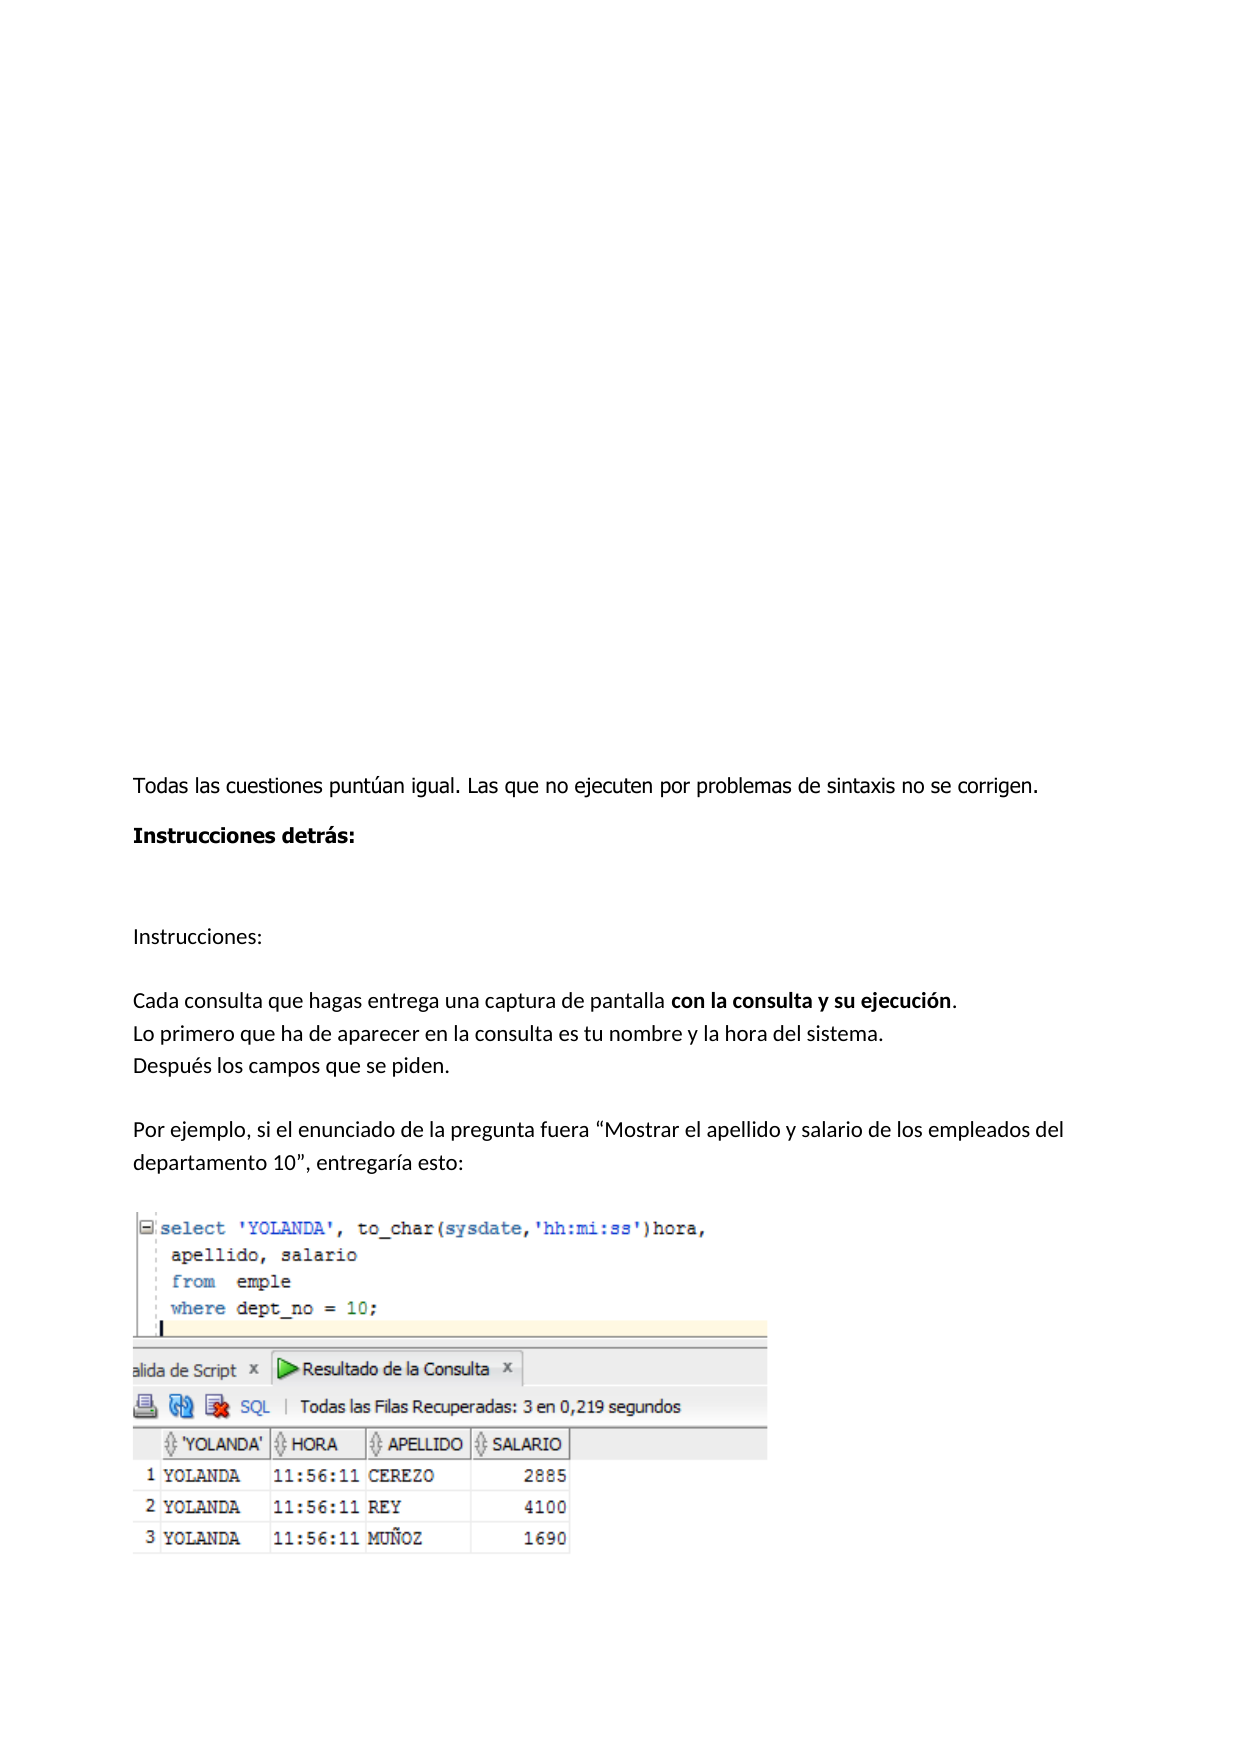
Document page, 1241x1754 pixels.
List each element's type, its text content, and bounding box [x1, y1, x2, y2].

text Por ejemplo, si el enunciado de la pregunta fuera “Mostrar el apellido y salario de los empleados del departamento 10”, entregaría esto: [133, 1115, 1122, 1176]
text Instrucciones: [133, 922, 1122, 950]
text Lo primero que ha de aparecer en la consulta es tu nombre y la hora del sistema. [133, 1019, 1122, 1047]
picture [132, 1212, 768, 1562]
text Instrucciones detrás: [133, 823, 1122, 848]
text Todas las cuestiones puntúan igual. Las que no ejecuten por problemas de sintaxis no se corrigen. [133, 773, 1122, 798]
text Cada consulta que hagas entrega una captura de pantalla con la consulta y su ejecución. [133, 987, 1122, 1015]
text Después los campos que se piden. [133, 1051, 1122, 1079]
